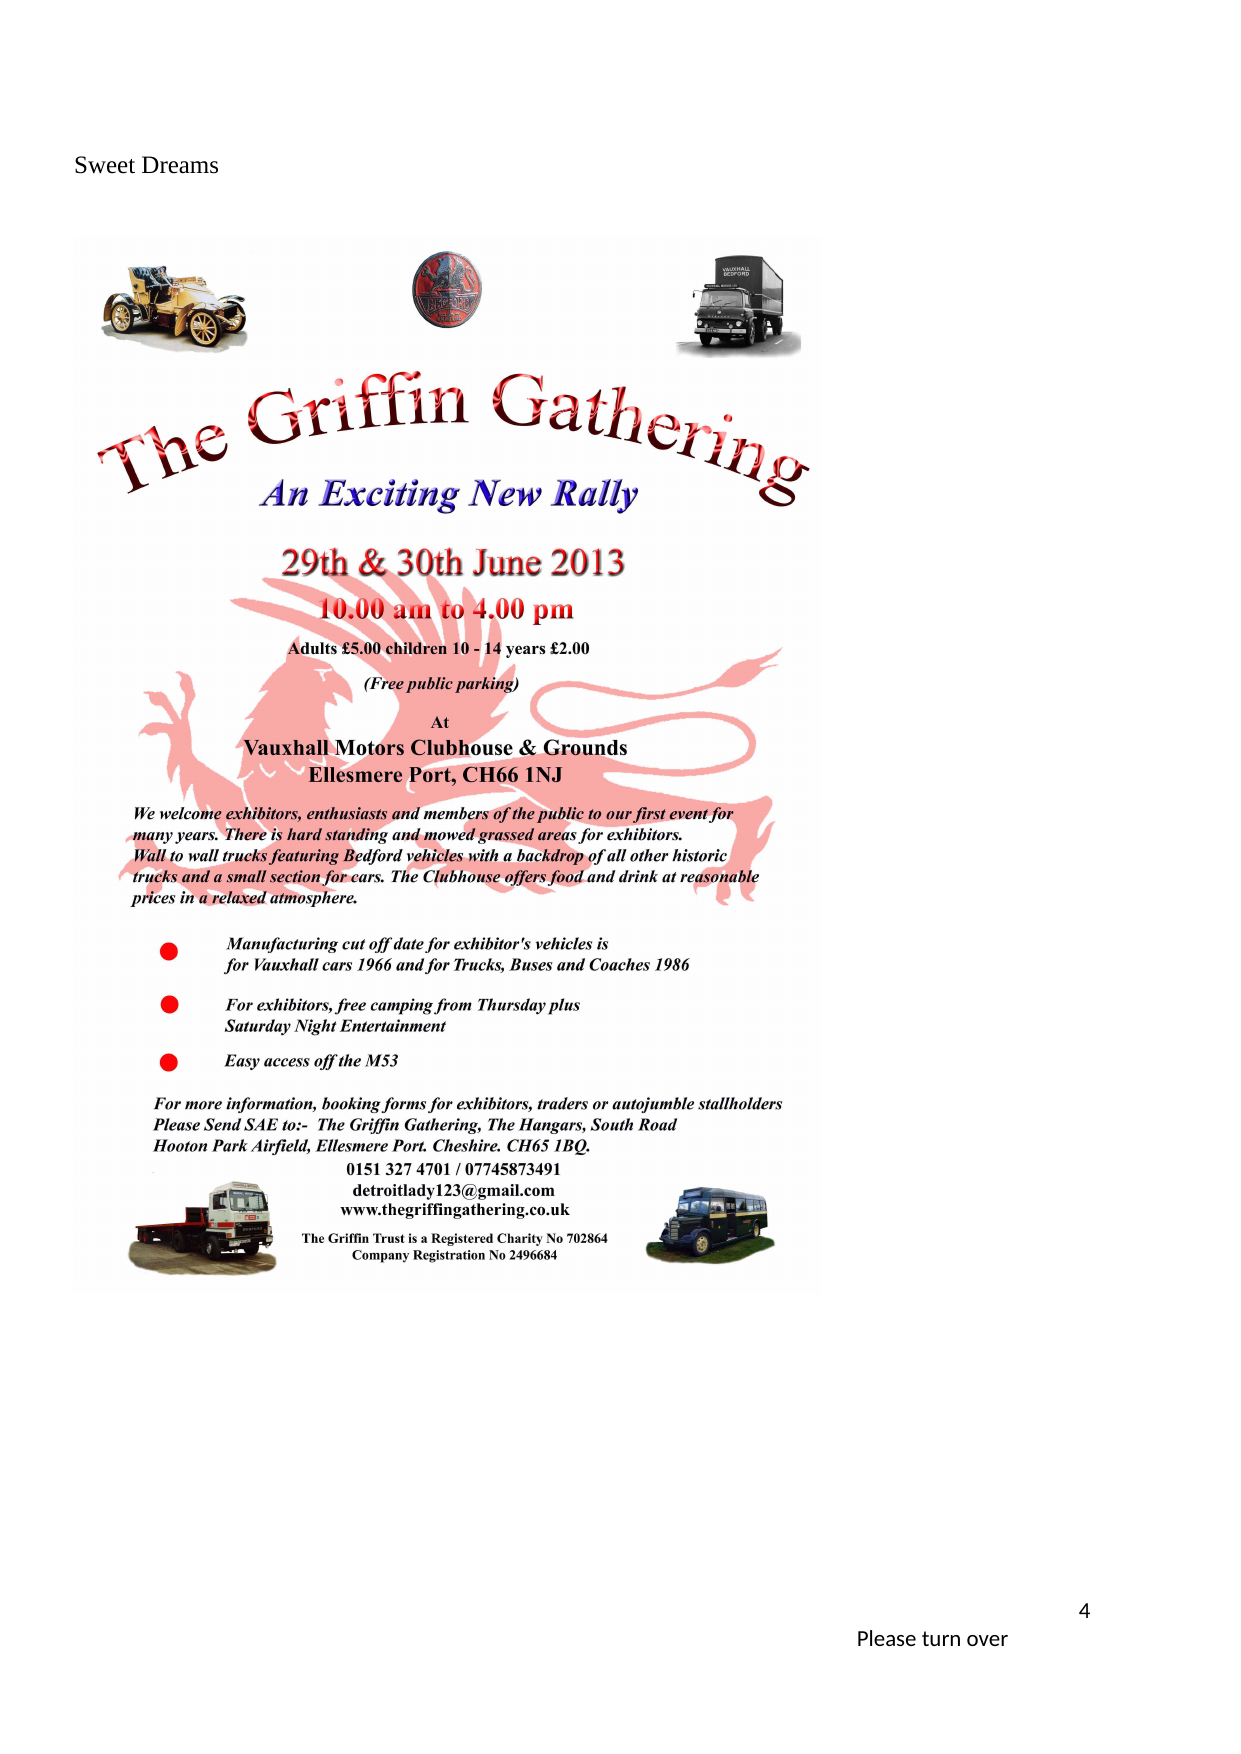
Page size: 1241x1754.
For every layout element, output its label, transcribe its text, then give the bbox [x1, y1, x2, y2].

picture [73, 236, 821, 1294]
text Sweet Dreams [74, 150, 1090, 179]
